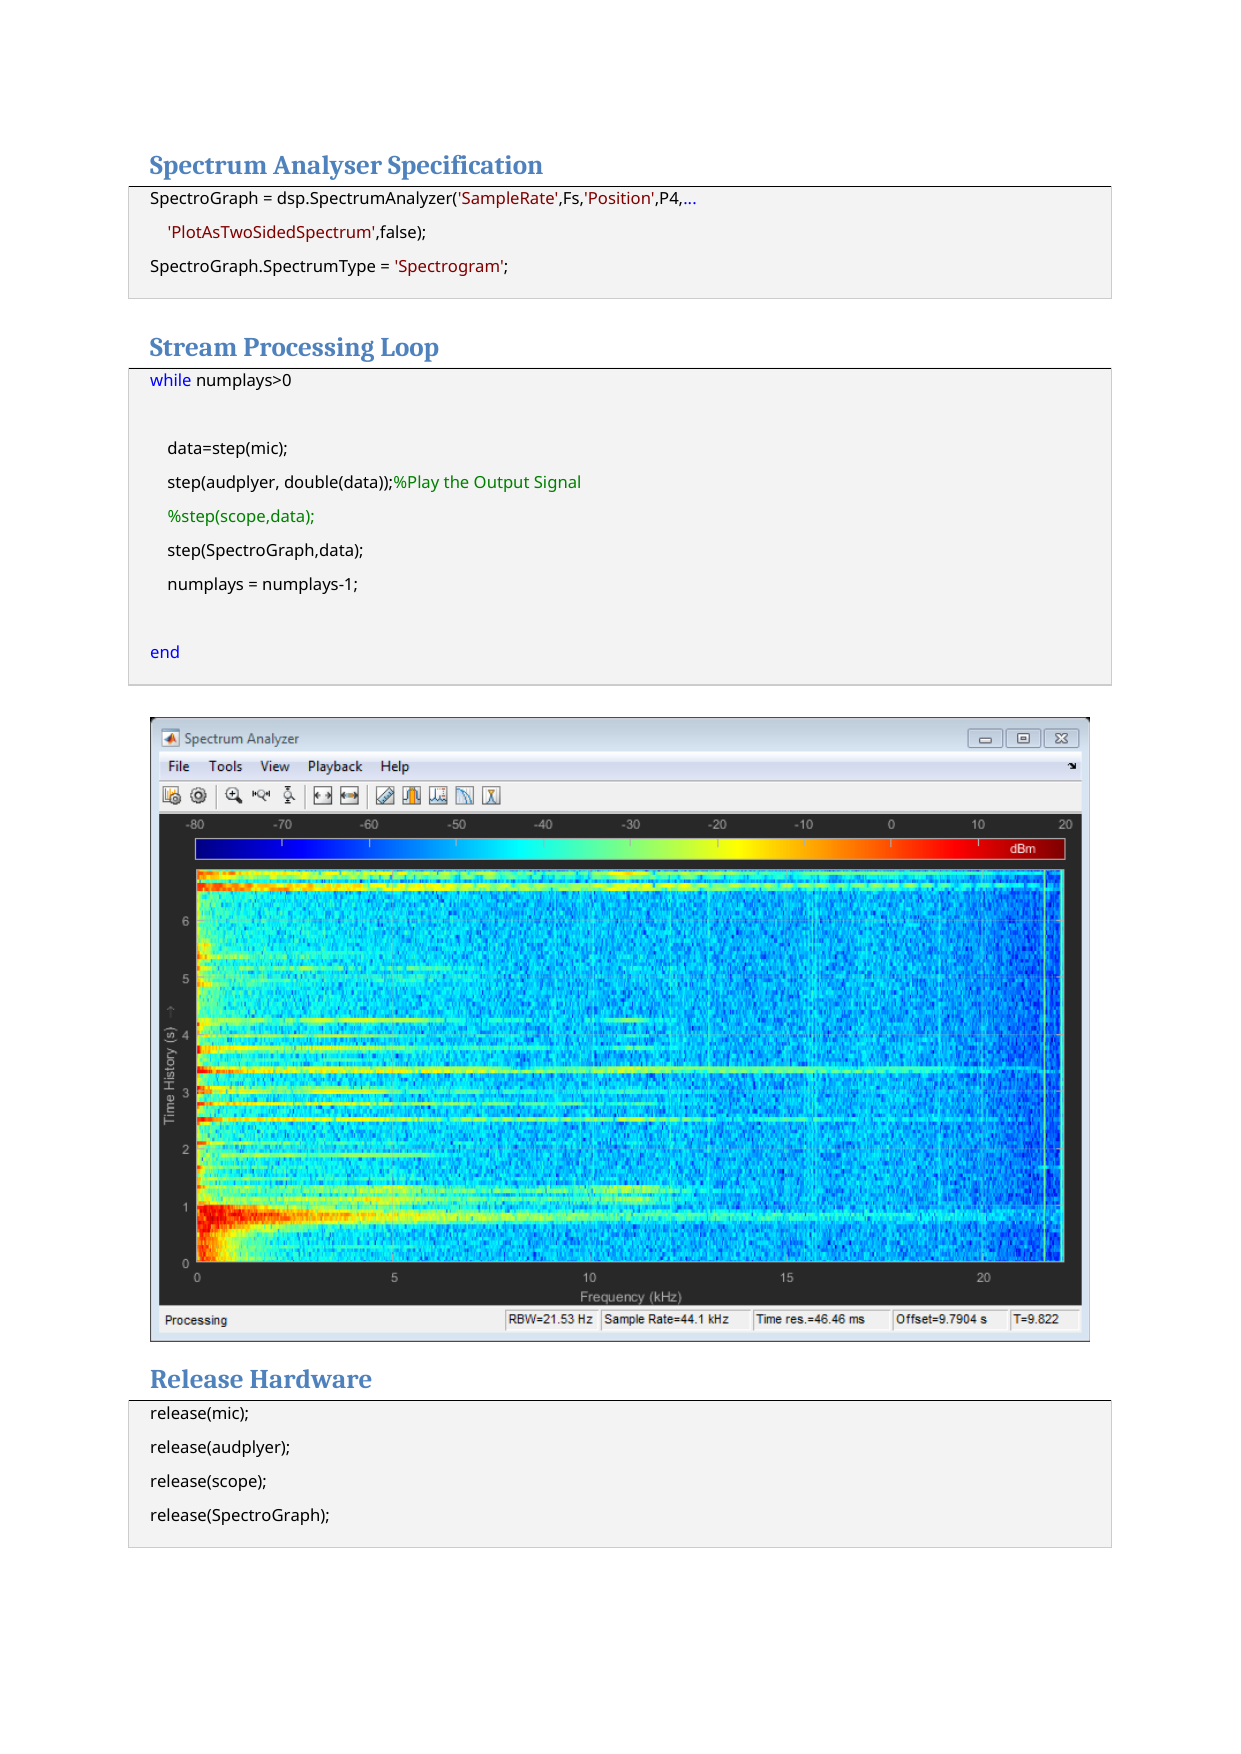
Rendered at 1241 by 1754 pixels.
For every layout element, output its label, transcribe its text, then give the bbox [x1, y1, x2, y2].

text SpectroGraph = dsp.SpectrumAnalyzer('SampleRate',Fs,'Position',P4,... 'PlotAsTwoSidedSpectrum',false); SpectroGraph.SpectrumType = 'Spectrogram'; [129, 187, 1111, 298]
subtitle Release Hardware [150, 1364, 1090, 1396]
subtitle Spectrum Analyser Specification [150, 150, 1090, 181]
text while numplays>0 data=step(mic); step(audplyer, double(data));%Play the Output Signal %step(scope,data); step(SpectroGraph,data); numplays = numplays-1; end [129, 369, 1111, 684]
picture [150, 717, 1090, 1342]
text release(mic); release(audplyer); release(scope); release(SpectroGraph); [129, 1401, 1111, 1547]
subtitle Stream Processing Loop [150, 332, 1090, 363]
